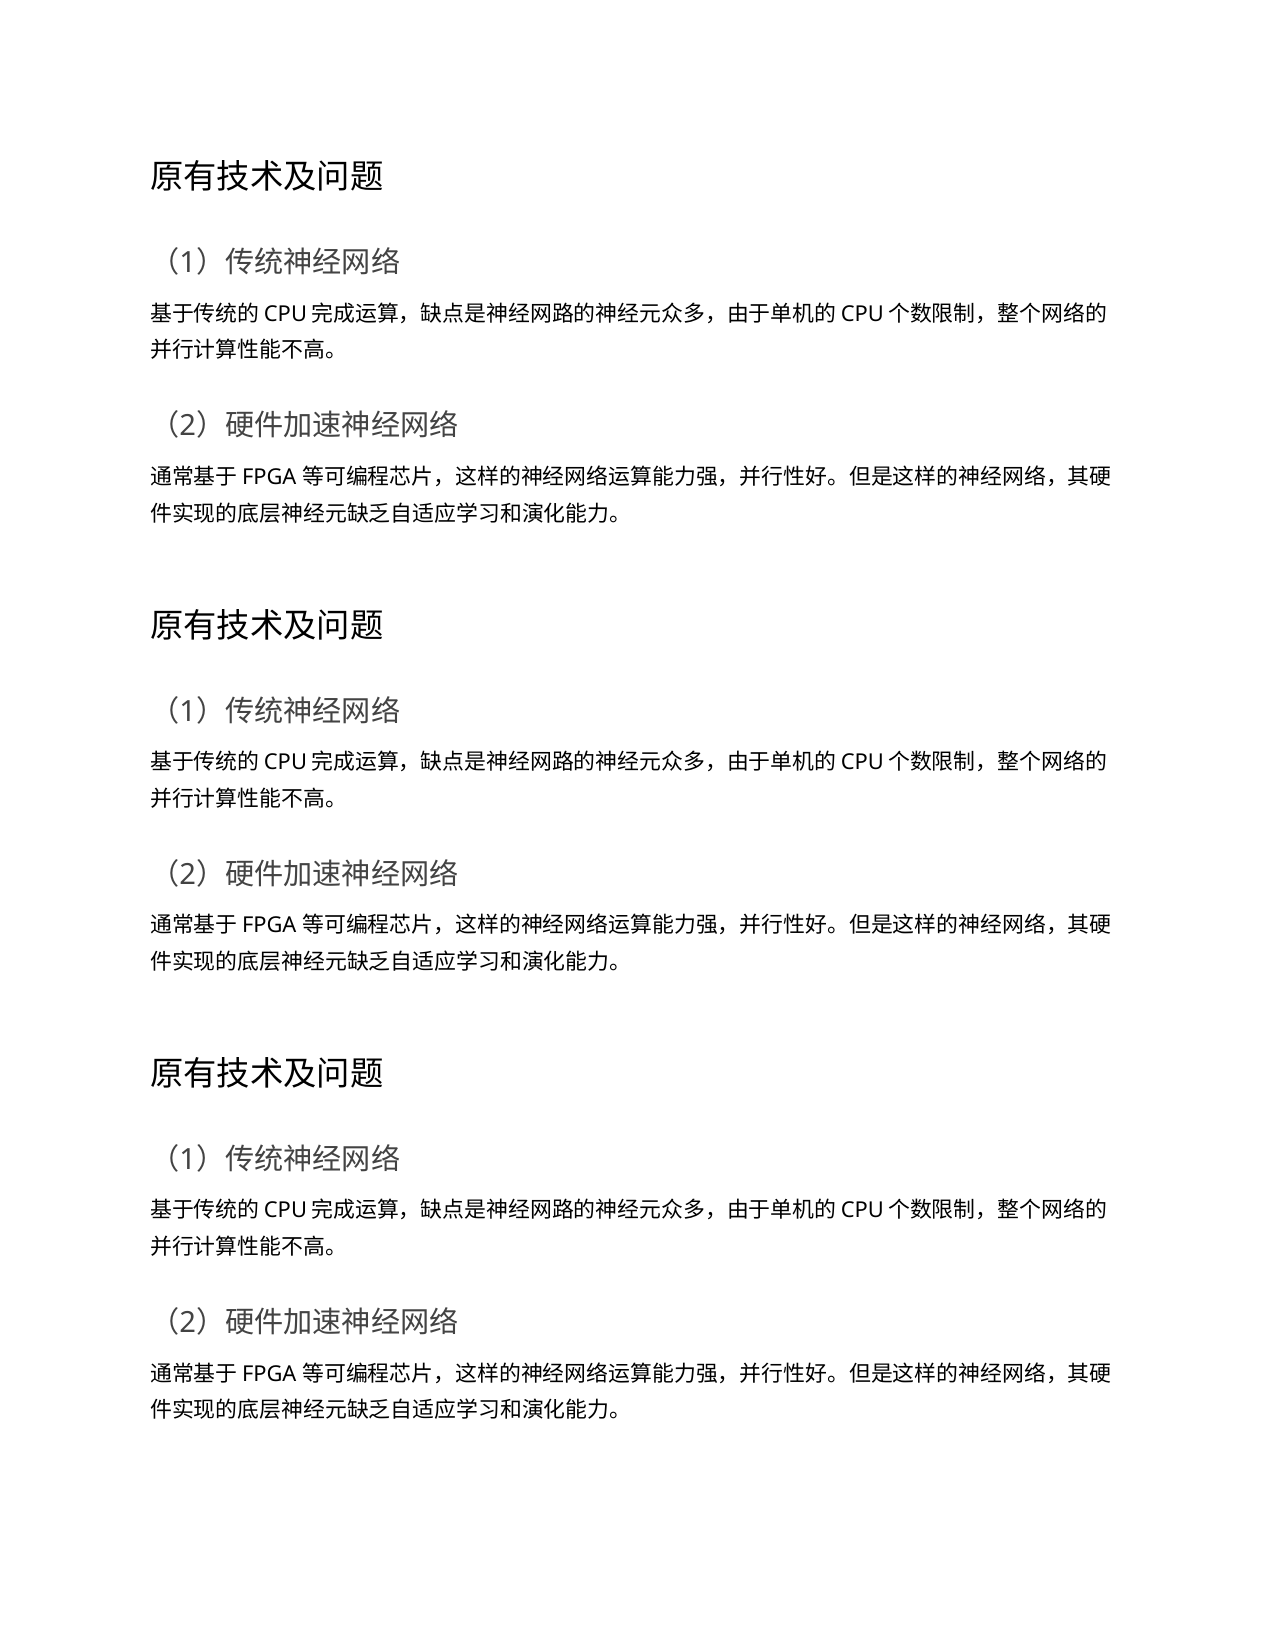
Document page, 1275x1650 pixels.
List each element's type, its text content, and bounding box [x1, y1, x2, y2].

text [150, 459, 1125, 527]
subtitle （1）传统神经网络 [150, 1135, 1125, 1178]
subtitle 原有技术及问题 [150, 1047, 1125, 1095]
subtitle （1）传统神经网络 [150, 239, 1125, 281]
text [150, 1356, 1125, 1424]
text 通常基于FPGA 等可编程芯片，这样的神经网络运算能力强，并行性好。但是这样的神经网络，其硬件实现的底层神经元缺乏自适应学习和演化能力。 [150, 907, 1125, 976]
subtitle （2）硬件加速神经网络 [150, 1299, 1125, 1341]
subtitle （2）硬件加速神经网络 [150, 850, 1125, 893]
text 基于传统的CPU完成运算，缺点是神经网路的神经元众多，由于单机的CPU个数限制，整个网络的并行计算性能不高。 [150, 744, 1125, 812]
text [150, 1192, 1125, 1261]
subtitle 原有技术及问题 [150, 598, 1125, 647]
subtitle （2）硬件加速神经网络 [150, 402, 1125, 444]
subtitle （1）传统神经网络 [150, 687, 1125, 729]
subtitle 原有技术及问题 [150, 150, 1125, 198]
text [150, 296, 1125, 364]
